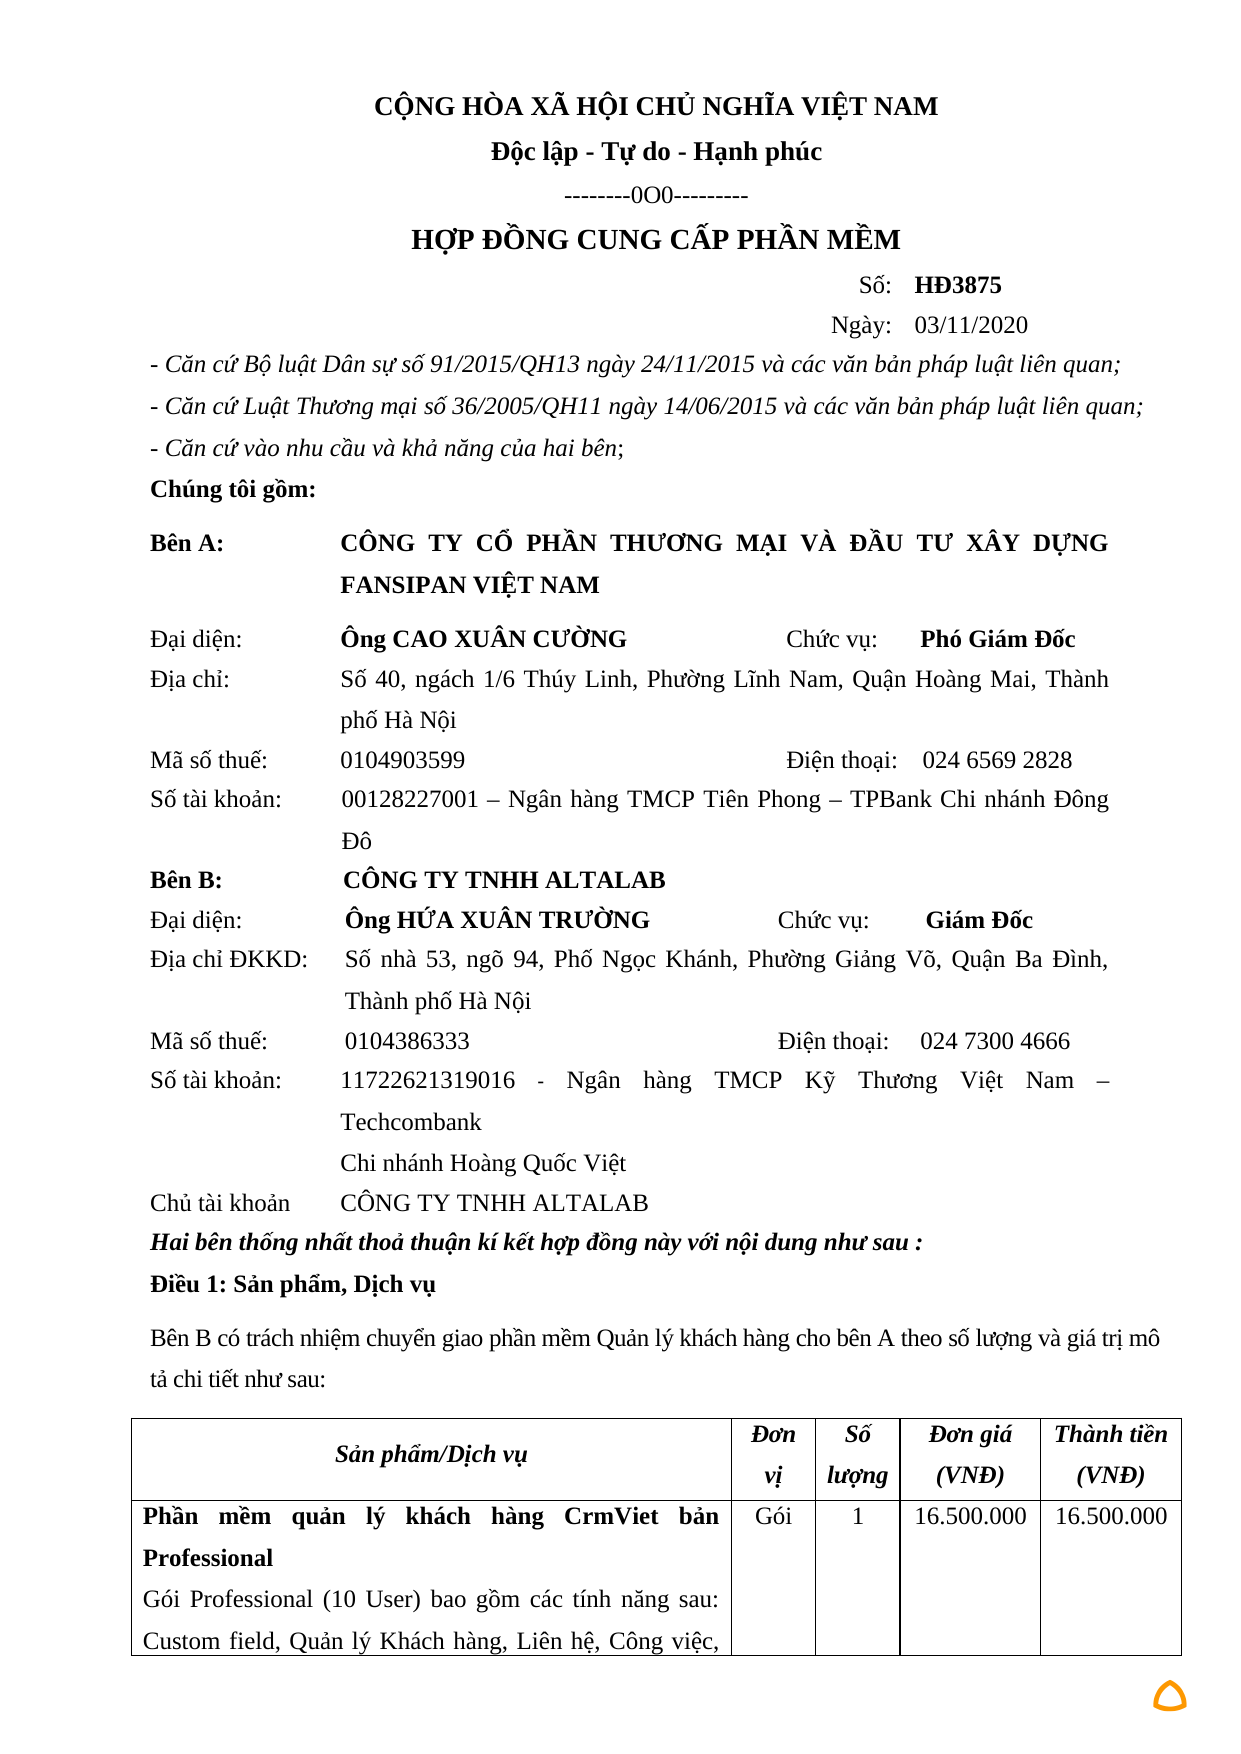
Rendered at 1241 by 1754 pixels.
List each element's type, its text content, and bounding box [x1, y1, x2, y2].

table_cell Chủ tài khoản [139, 1188, 329, 1227]
text HỢP ĐỒNG CUNG CẤP PHẦN MỀM [150, 222, 1163, 255]
table_cell 11722621319016 - Ngân hàng TMCP Kỹ Thương Việt Nam – Techcombank Chi nhánh Hoàng Quốc Việt [329, 1065, 1121, 1188]
table_cell CÔNG TY TNHH ALTALAB [329, 1188, 1121, 1227]
table_cell Mã số thuế: [139, 1026, 329, 1065]
text Điều 1: Sản phẩm, Dịch vụ [150, 1269, 1163, 1298]
text Độc lập - Tự do - Hạnh phúc [150, 135, 1163, 166]
table_header Thành tiền (VNĐ) [1041, 1419, 1181, 1500]
table_cell 16.500.000 [1041, 1501, 1181, 1655]
table_cell 024 6569 2828 [911, 745, 1121, 784]
table_header Đơn giá (VNĐ) [901, 1419, 1040, 1500]
text Chúng tôi gồm: [150, 474, 1163, 503]
text - Căn cứ vào nhu cầu và khả năng của hai bên; [150, 433, 1163, 461]
table_cell Bên B: [139, 866, 329, 905]
picture [1148, 1674, 1192, 1717]
table_cell Gói [732, 1501, 815, 1655]
table_cell 0104386333 [329, 1026, 766, 1065]
table_cell Số 40, ngách 1/6 Thúy Linh, Phường Lĩnh Nam, Quận Hoàng Mai, Thành phố Hà Nội [329, 664, 1121, 745]
table_header Sản phẩm/Dịch vụ [132, 1419, 731, 1500]
table_header HĐ3875 [903, 270, 1226, 310]
text - Căn cứ Luật Thương mại số 36/2005/QH11 ngày 14/06/2015 và các văn bản pháp luật liên quan; [150, 391, 1163, 420]
table_cell Địa chỉ ĐKKD: [139, 945, 329, 1026]
table_cell Điện thoại: [775, 745, 911, 784]
table_cell Mã số thuế: [139, 745, 329, 784]
table_cell Đại diện: [139, 905, 329, 944]
table_cell 00128227001 – Ngân hàng TMCP Tiên Phong – TPBank Chi nhánh Đông Đô [329, 785, 1121, 866]
table_cell Ngày: [139, 310, 903, 349]
table_cell Ông CAO XUÂN CƯỜNG [329, 624, 775, 664]
table_cell Số tài khoản: [139, 785, 329, 866]
table_cell CÔNG TY CỔ PHẦN THƯƠNG MẠI VÀ ĐẦU TƯ XÂY DỰNG FANSIPAN VIỆT NAM [329, 516, 1121, 624]
table_cell Phó Giám Đốc [909, 624, 1121, 664]
table_cell Giám Đốc [902, 905, 1121, 944]
table_cell Đại diện: [139, 624, 329, 664]
table_cell 0104903599 [329, 745, 775, 784]
text CỘNG HÒA XÃ HỘI CHỦ NGHĨA VIỆT NAM [150, 90, 1163, 121]
table_cell Địa chỉ: [139, 664, 329, 745]
table_cell 024 7300 4666 [909, 1026, 1121, 1065]
table_cell 16.500.000 [901, 1501, 1040, 1655]
text Hai bên thống nhất thoả thuận kí kết hợp đồng này với nội dung như sau : [150, 1227, 1163, 1256]
table_cell Chức vụ: [766, 905, 902, 944]
table_cell 03/11/2020 [903, 310, 1226, 349]
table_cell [132, 1501, 731, 1655]
text --------0O0--------- [150, 180, 1163, 209]
table_header Số lượng [816, 1419, 899, 1500]
table_cell Số nhà 53, ngõ 94, Phố Ngọc Khánh, Phường Giảng Võ, Quận Ba Đình, Thành phố Hà Nội [329, 945, 1121, 1026]
table_cell Bên A: [139, 516, 329, 624]
table_header Số: [139, 270, 903, 310]
table_cell Điện thoại: [766, 1026, 909, 1065]
table_cell 1 [816, 1501, 899, 1655]
table_cell Chức vụ: [775, 624, 909, 664]
table_cell Ông HỨA XUÂN TRƯỜNG [329, 905, 766, 944]
text - Căn cứ Bộ luật Dân sự số 91/2015/QH13 ngày 24/11/2015 và các văn bản pháp luật liên quan; [150, 349, 1163, 378]
table_header Đơn vị [732, 1419, 815, 1500]
text Bên B có trách nhiệm chuyển giao phần mềm Quản lý khách hàng cho bên A theo số lượng và giá trị mô tả chi tiết như sau: [150, 1323, 1163, 1393]
table_cell Số tài khoản: [139, 1065, 329, 1188]
table_cell CÔNG TY TNHH ALTALAB [329, 866, 1121, 905]
